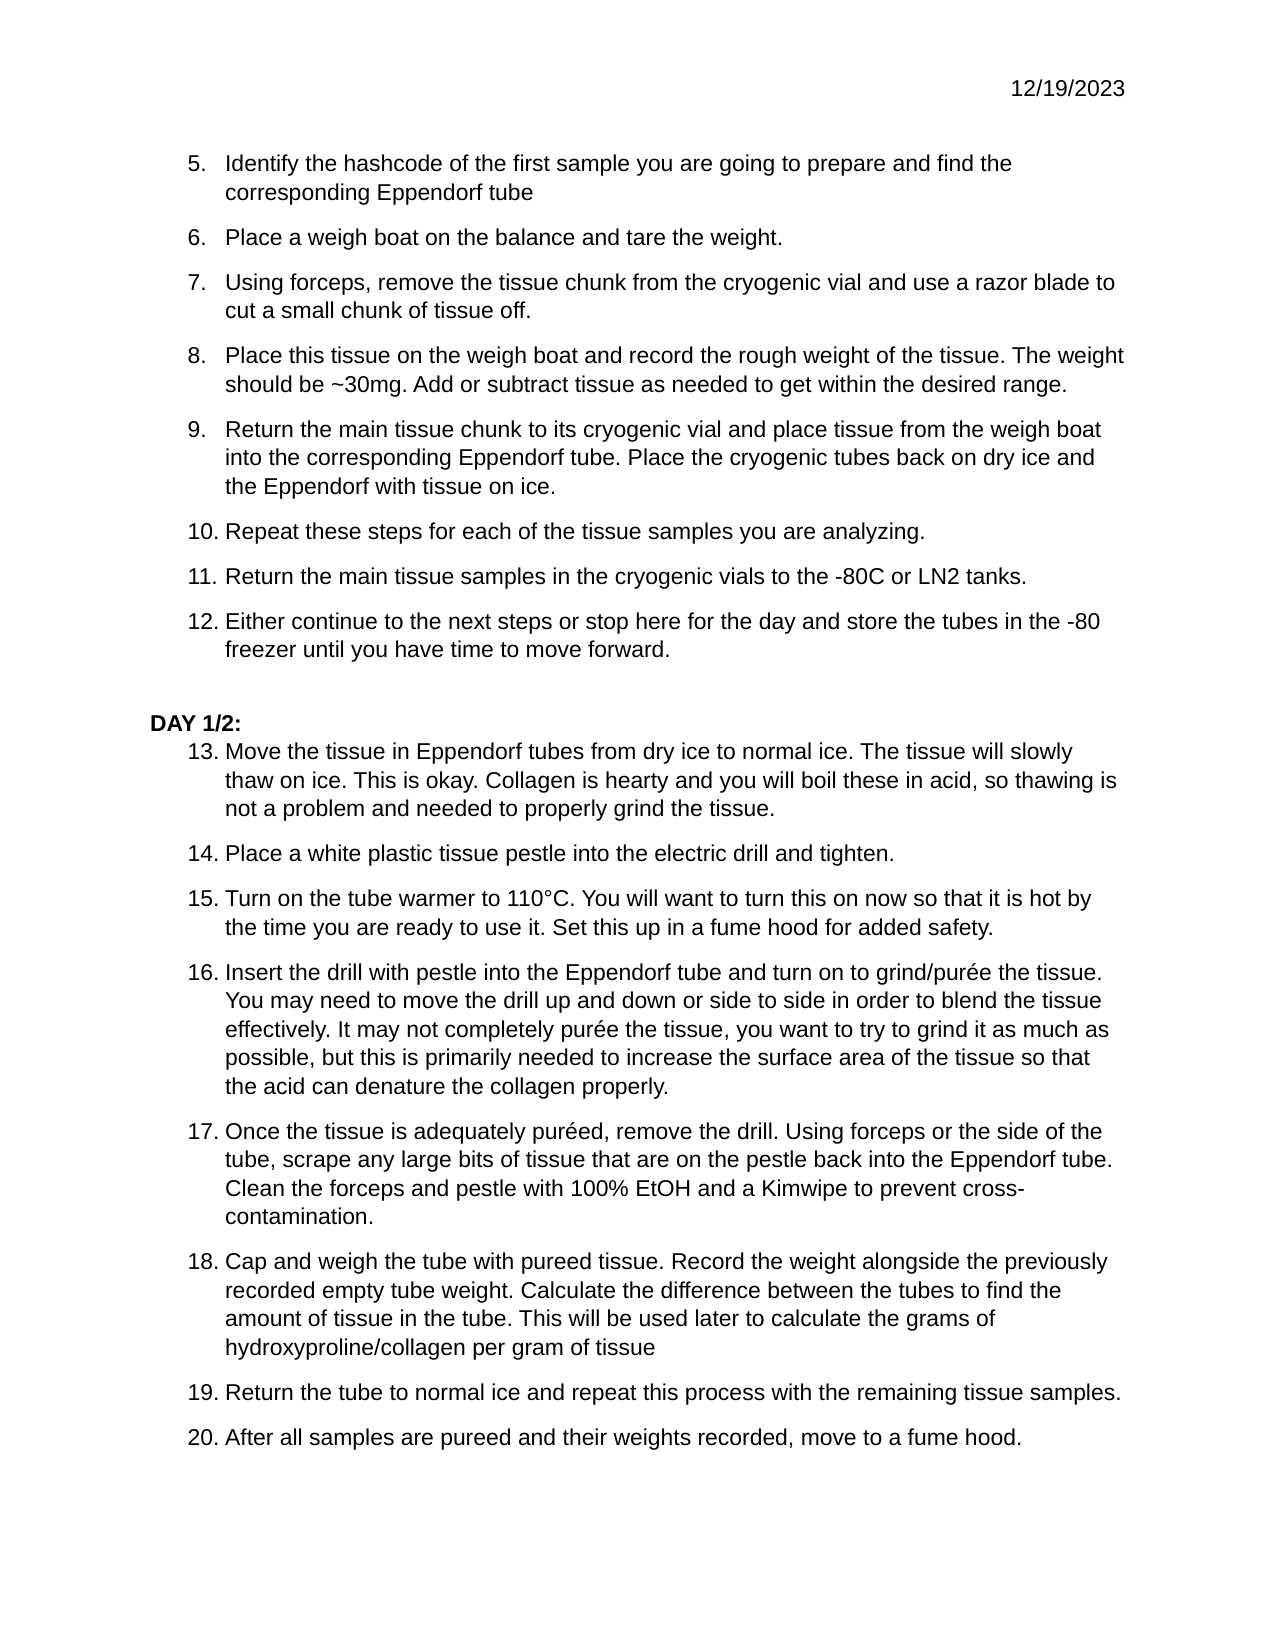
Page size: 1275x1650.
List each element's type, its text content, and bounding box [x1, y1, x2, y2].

list Turn on the tube warmer to 110°C. You will want to turn this on now so that it is hot by the time you are ready to use it. Set this up in a fume hood for added safety. [187, 885, 1125, 940]
list Return the main tissue samples in the cryogenic vials to the -80C or LN2 tanks. [187, 563, 1125, 589]
list Place this tissue on the weigh boat and record the rough weight of the tissue. The weight should be ~30mg. Add or subtract tissue as needed to get within the desired range. [187, 342, 1125, 397]
list Return the tube to normal ice and repeat this process with the remaining tissue samples. [187, 1379, 1125, 1405]
list Place a weigh boat on the balance and tare the weight. [187, 223, 1125, 250]
list Identify the hashcode of the first sample you are going to prepare and find the corresponding Eppendorf tube [187, 150, 1125, 205]
list Repeat these steps for each of the tissue samples you are analyzing. [187, 518, 1125, 544]
list Either continue to the next steps or stop here for the day and store the tubes in the -80 freezer until you have time to move forward. [187, 608, 1125, 663]
list Insert the drill with pestle into the Eppendorf tube and turn on to grind/purée the tissue. You may need to move the drill up and down or side to side in order to blend the tissue effectively. It may not completely purée the tissue, you want to try to grind it as much as possible, but this is primarily needed to increase the surface area of the tissue so that the acid can denature the collagen properly. [187, 959, 1125, 1099]
list Once the tissue is adequately puréed, remove the drill. Using forceps or the side of the tube, scrape any large bits of tissue that are on the pestle back into the Eppendorf tube. Clean the forceps and pestle with 100% EtOH and a Kimwipe to prevent cross-contamination. [187, 1118, 1125, 1229]
list Place a white plastic tissue pestle into the electric drill and tighten. [187, 840, 1125, 867]
list Return the main tissue chunk to its cryogenic vial and place tissue from the weigh boat into the corresponding Eppendorf tube. Place the cryogenic tubes back on dry ice and the Eppendorf with tissue on ice. [187, 416, 1125, 499]
list DAY 1/2: [150, 710, 1125, 736]
list Using forceps, remove the tissue chunk from the cryogenic vial and use a razor blade to cut a small chunk of tissue off. [187, 269, 1125, 323]
list Move the tissue in Eppendorf tubes from dry ice to normal ice. The tissue will slowly thaw on ice. This is okay. Collagen is hearty and you will boil these in acid, so thawing is not a problem and needed to properly grind the tissue. [187, 738, 1125, 822]
list After all samples are pureed and their weights recorded, move to a fume hood. [187, 1424, 1125, 1450]
list Cap and weigh the tube with pureed tissue. Record the weight alongside the previously recorded empty tube weight. Calculate the difference between the tubes to find the amount of tissue in the tube. This will be used later to calculate the grams of hydroxyproline/collagen per gram of tissue [187, 1248, 1125, 1360]
